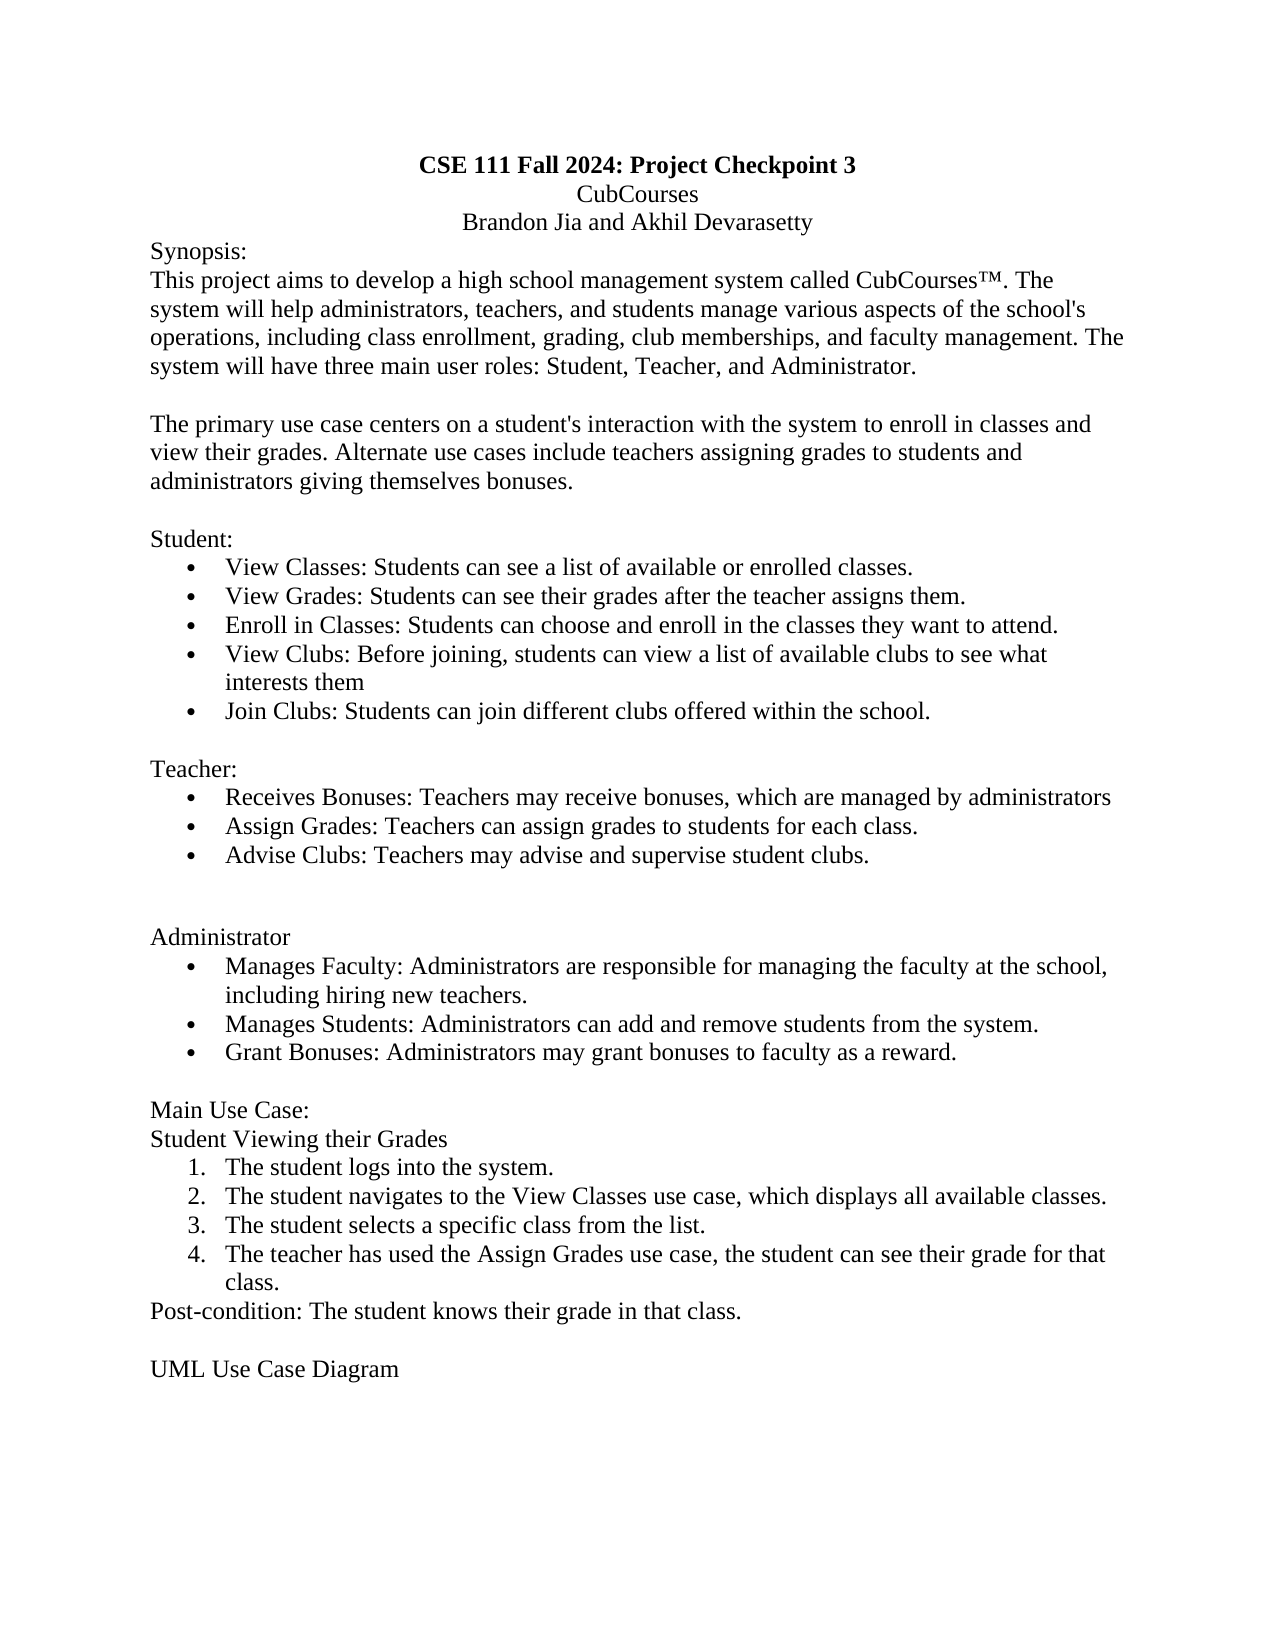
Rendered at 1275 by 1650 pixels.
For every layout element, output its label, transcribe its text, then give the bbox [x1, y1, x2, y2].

list Assign Grades: Teachers can assign grades to students for each class. [187, 811, 1125, 840]
text Teacher: [150, 754, 1125, 782]
text CSE 111 Fall 2024: Project Checkpoint 3 [150, 150, 1125, 179]
text Student Viewing their Grades [150, 1124, 1125, 1152]
list The teacher has used the Assign Grades use case, the student can see their grade for that class. [187, 1239, 1125, 1296]
text Student: [150, 524, 1125, 552]
text The primary use case centers on a student's interaction with the system to enroll in classes and view their grades. Alternate use cases include teachers assigning grades to students and administrators giving themselves bonuses. [150, 409, 1125, 495]
list Receives Bonuses: Teachers may receive bonuses, which are managed by administrators [187, 782, 1125, 811]
list View Classes: Students can see a list of available or enrolled classes. [187, 552, 1125, 581]
text Post-condition: The student knows their grade in that class. [150, 1296, 1125, 1325]
list View Clubs: Before joining, students can view a list of available clubs to see what interests them [187, 639, 1125, 696]
text Main Use Case: [150, 1095, 1125, 1124]
list Grant Bonuses: Administrators may grant bonuses to faculty as a reward. [187, 1037, 1125, 1066]
list View Grades: Students can see their grades after the teacher assigns them. [187, 581, 1125, 610]
list Enroll in Classes: Students can choose and enroll in the classes they want to attend. [187, 610, 1125, 639]
text Synopsis: [150, 236, 1125, 265]
list Manages Students: Administrators can add and remove students from the system. [187, 1009, 1125, 1037]
list Advise Clubs: Teachers may advise and supervise student clubs. [187, 840, 1125, 869]
list The student selects a specific class from the list. [187, 1210, 1125, 1239]
text This project aims to develop a high school management system called CubCourses™. The system will help administrators, teachers, and students manage various aspects of the school's operations, including class enrollment, grading, club memberships, and faculty management. The system will have three main user roles: Student, Teacher, and Administrator. [150, 265, 1125, 380]
text CubCourses [150, 179, 1125, 207]
list The student logs into the system. [187, 1152, 1125, 1181]
list Join Clubs: Students can join different clubs offered within the school. [187, 696, 1125, 725]
list Manages Faculty: Administrators are responsible for managing the faculty at the school, including hiring new teachers. [187, 951, 1125, 1009]
text Administrator [150, 922, 1125, 951]
list The student navigates to the View Classes use case, which displays all available classes. [187, 1181, 1125, 1210]
text UML Use Case Diagram [150, 1354, 1125, 1382]
text Brandon Jia and Akhil Devarasetty [150, 207, 1125, 236]
